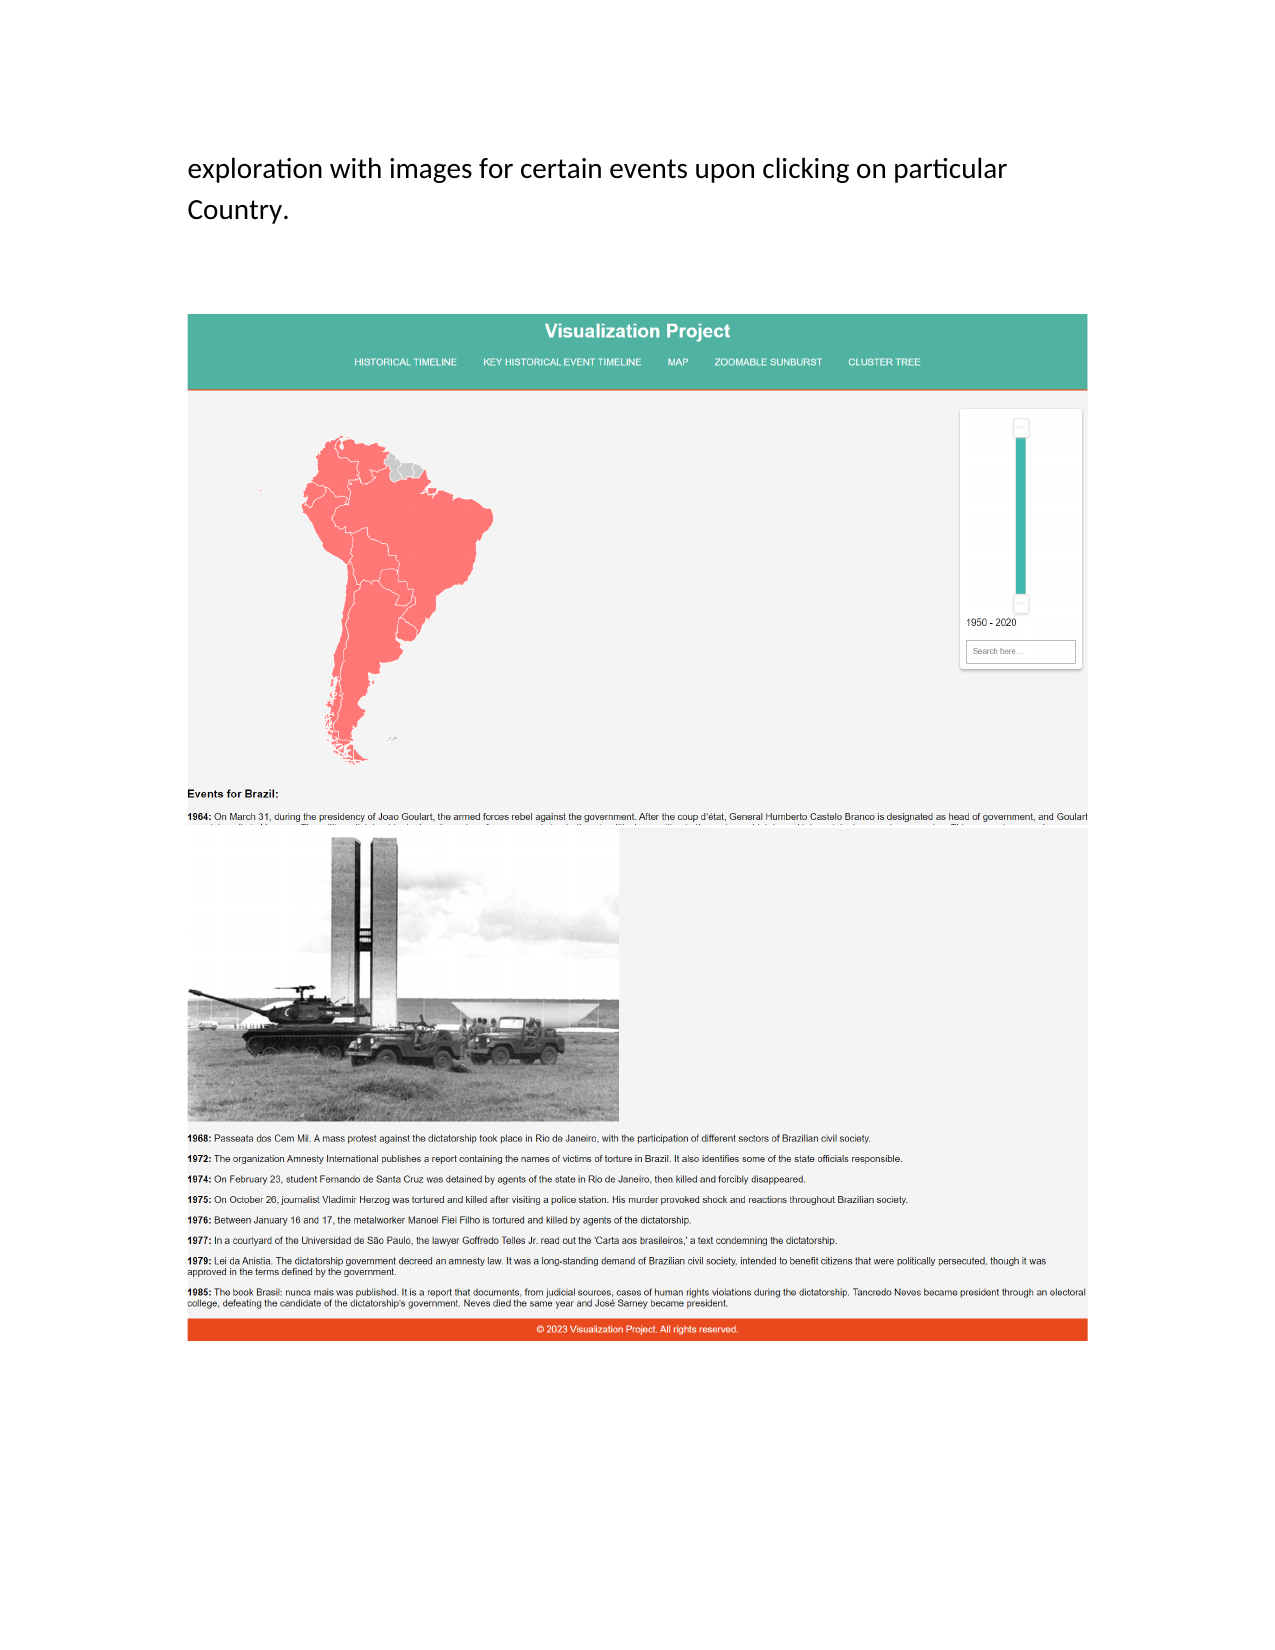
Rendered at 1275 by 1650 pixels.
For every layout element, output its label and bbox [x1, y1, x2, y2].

picture [187, 828, 1088, 1341]
text [187, 150, 1087, 227]
picture [187, 314, 1088, 825]
